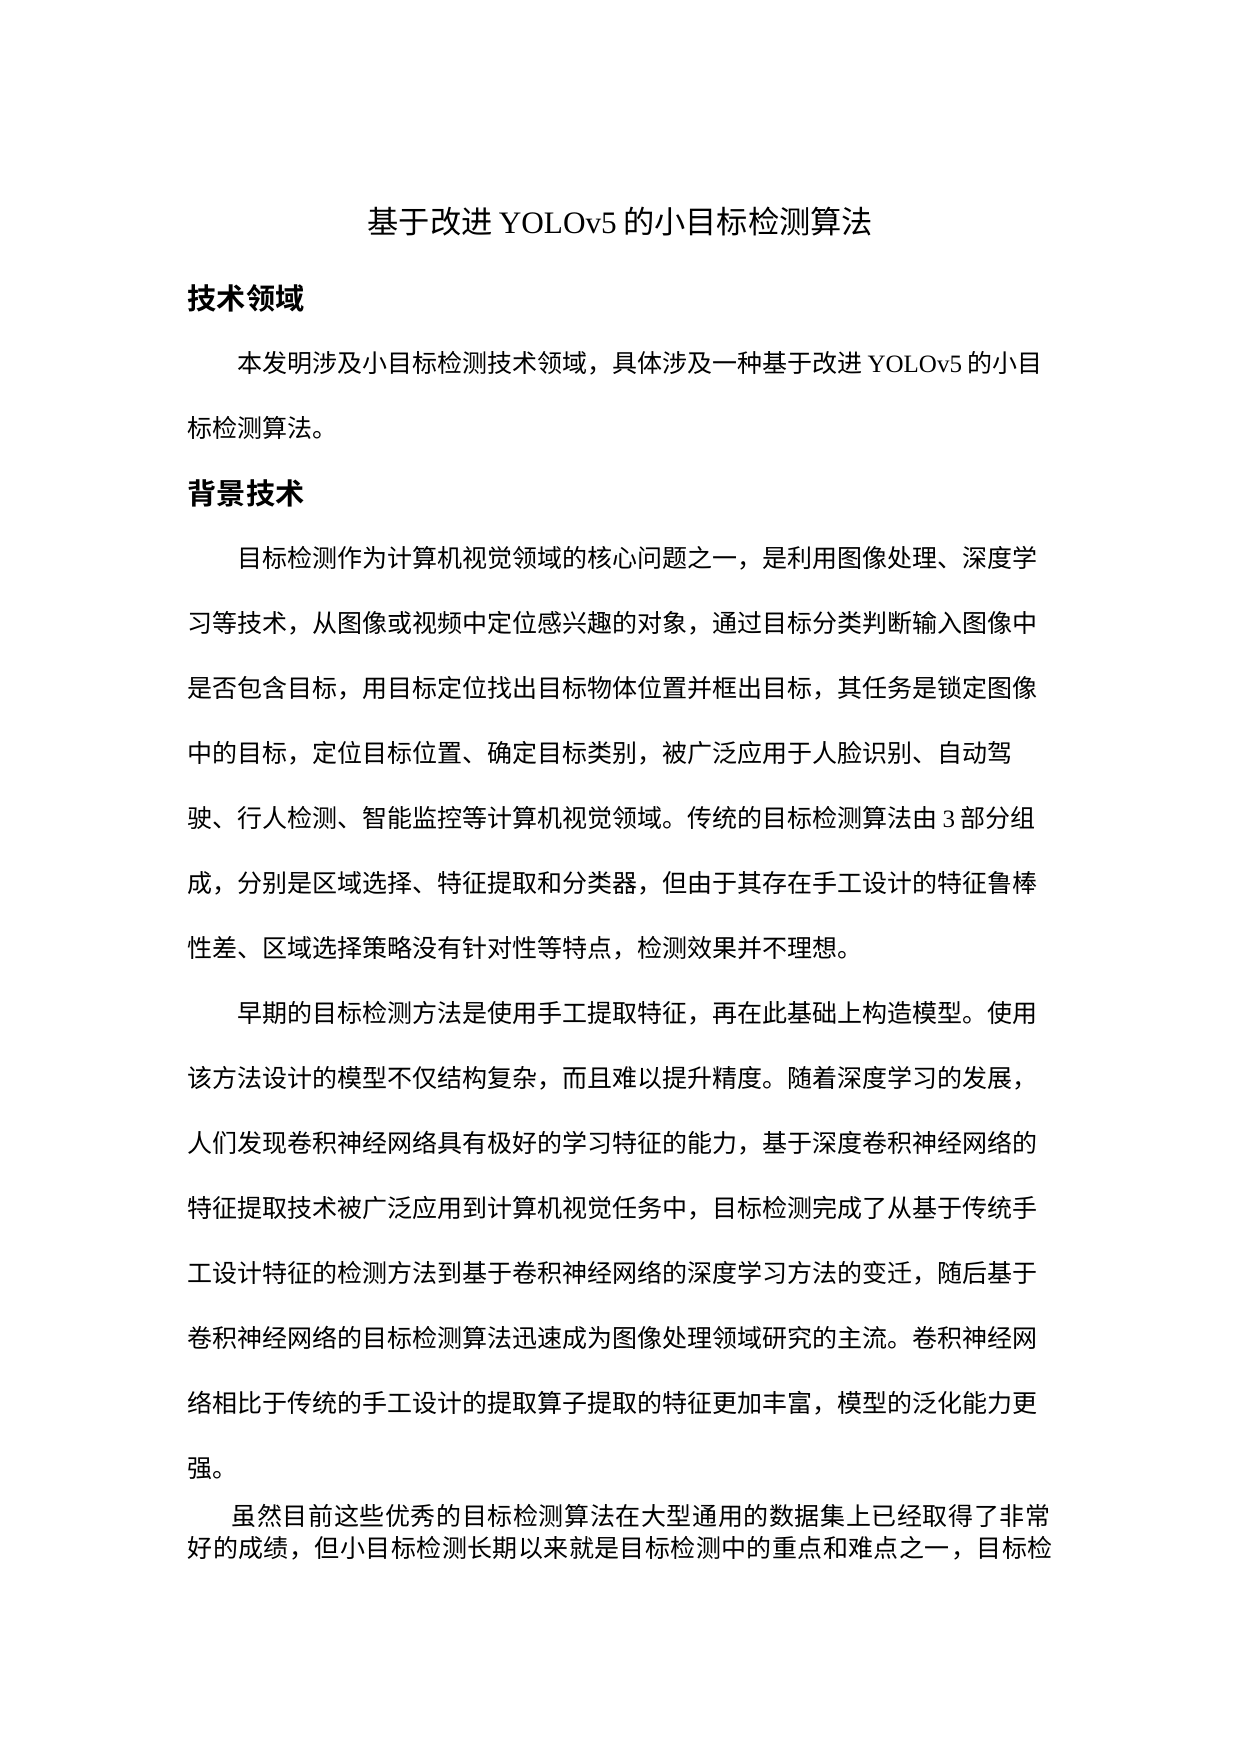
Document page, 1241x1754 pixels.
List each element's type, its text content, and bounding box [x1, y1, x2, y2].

text 早期的目标检测方法是使用手工提取特征，再在此基础上构造模型。使用该方法设计的模型不仅结构复杂，而且难以提升精度。随着深度学习的发展，人们发现卷积神经网络具有极好的学习特征的能力，基于深度卷积神经网络的特征提取技术被广泛应用到计算机视觉任务中，目标检测完成了从基于传统手工设计特征的检测方法到基于卷积神经网络的深度学习方法的变迁，随后基于卷积神经网络的目标检测算法迅速成为图像处理领域研究的主流。卷积神经网络相比于传统的手工设计的提取算子提取的特征更加丰富，模型的泛化能力更强。 [187, 979, 1053, 1499]
text 技术领域 [187, 264, 1053, 329]
text 目标检测作为计算机视觉领域的核心问题之一，是利用图像处理、深度学习等技术，从图像或视频中定位感兴趣的对象，通过目标分类判断输入图像中是否包含目标，用目标定位找出目标物体位置并框出目标，其任务是锁定图像中的目标，定位目标位置、确定目标类别，被广泛应用于人脸识别、自动驾驶、行人检测、智能监控等计算机视觉领域。传统的目标检测算法由3部分组成，分别是区域选择、特征提取和分类器，但由于其存在手工设计的特征鲁棒性差、区域选择策略没有针对性等特点，检测效果并不理想。 [187, 524, 1053, 979]
text 本发明涉及小目标检测技术领域，具体涉及一种基于改进YOLOv5的小目标检测算法。 [187, 329, 1053, 459]
text 背景技术 [187, 459, 1053, 524]
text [187, 1499, 1053, 1564]
subtitle 基于改进YOLOv5的小目标检测算法 [187, 187, 1053, 252]
